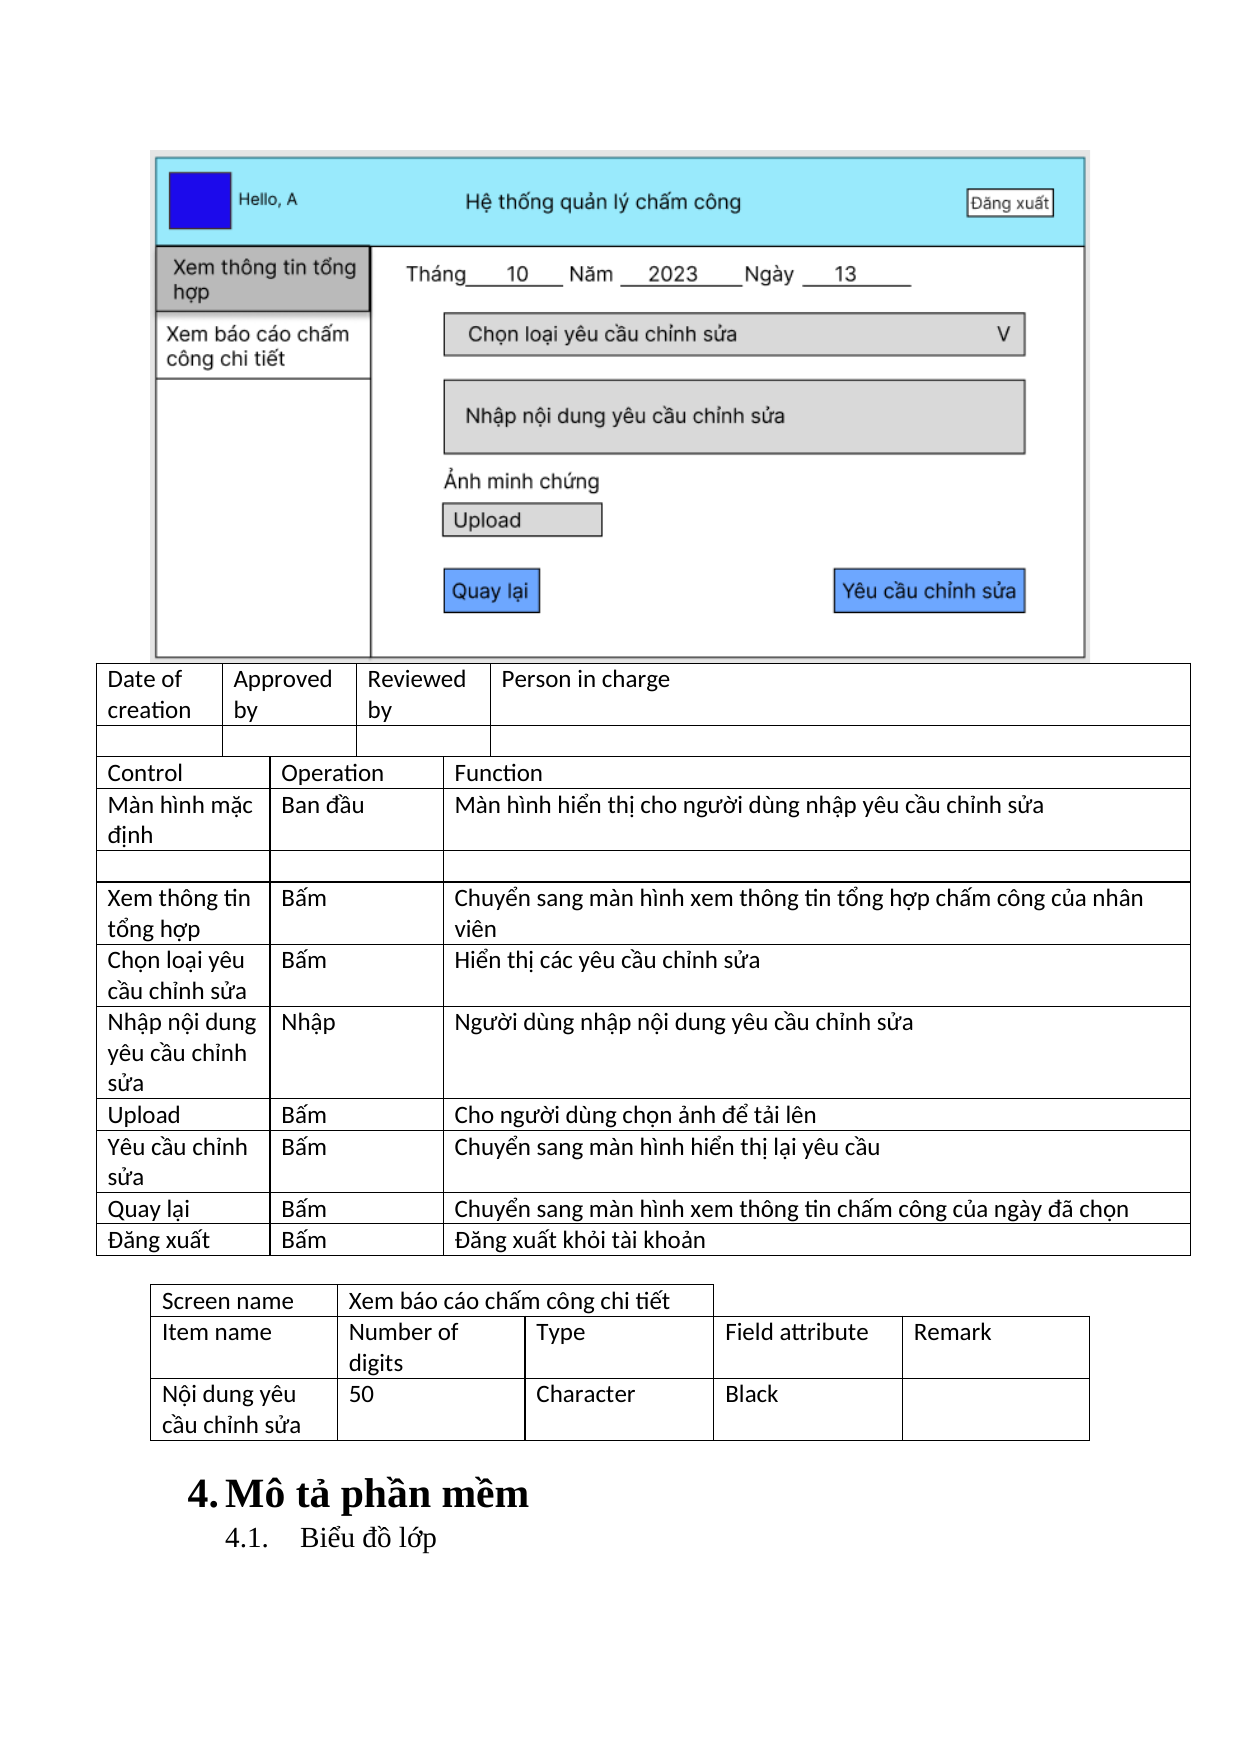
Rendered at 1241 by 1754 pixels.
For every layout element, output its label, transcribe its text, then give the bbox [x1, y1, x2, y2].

table_cell Operation [271, 757, 443, 788]
table_header Approved by [223, 664, 356, 724]
table_cell Function [444, 757, 1190, 788]
table_cell [903, 1379, 1089, 1440]
table_cell Bấm [271, 945, 443, 1006]
table_cell Đăng xuất [97, 1224, 269, 1255]
table_cell Người dùng nhập nội dung yêu cầu chỉnh sửa [444, 1007, 1190, 1098]
table_cell [223, 726, 356, 756]
table_cell Màn hình mặc định [97, 789, 269, 850]
table_header Xem báo cáo chấm công chi tiết [338, 1285, 713, 1316]
table_cell Xem thông tin tổng hợp [97, 883, 269, 943]
table_cell Nội dung yêu cầu chỉnh sửa [151, 1379, 337, 1440]
table_cell Nhập nội dung yêu cầu chỉnh sửa [97, 1007, 269, 1098]
table_header Person in charge [491, 664, 1190, 724]
table_cell Ban đầu [271, 789, 443, 850]
table_cell Đăng xuất khỏi tài khoản [444, 1224, 1190, 1255]
picture [150, 150, 1091, 663]
table_cell Chuyển sang màn hình hiển thị lại yêu cầu [444, 1131, 1190, 1192]
table_header Screen name [151, 1285, 337, 1316]
table_cell [97, 851, 269, 881]
table_cell Hiển thị các yêu cầu chỉnh sửa [444, 945, 1190, 1006]
list Mô tả phần mềm [187, 1469, 1090, 1517]
table_cell [97, 726, 222, 756]
table_cell [357, 726, 490, 756]
table_cell Bấm [271, 1131, 443, 1192]
table_cell Quay lại [97, 1193, 269, 1223]
table_cell Control [97, 757, 269, 788]
table_cell Bấm [271, 1224, 443, 1255]
table_cell Item name [151, 1317, 337, 1378]
table_cell [271, 851, 443, 881]
table_cell [444, 851, 1190, 881]
table_cell Type [526, 1317, 713, 1378]
list Biểu đồ lớp [225, 1520, 1090, 1554]
table_cell Yêu cầu chỉnh sửa [97, 1131, 269, 1192]
table_cell Bấm [271, 1099, 443, 1130]
table_cell Màn hình hiển thị cho người dùng nhập yêu cầu chỉnh sửa [444, 789, 1190, 850]
table_cell 50 [338, 1379, 524, 1440]
table_cell Field attribute [714, 1317, 902, 1378]
table_cell Cho người dùng chọn ảnh để tải lên [444, 1099, 1190, 1130]
table_cell Bấm [271, 883, 443, 943]
table_header Date of creation [97, 664, 222, 724]
table_cell Chuyển sang màn hình xem thông tin tổng hợp chấm công của nhân viên [444, 883, 1190, 943]
table_cell [491, 726, 1190, 756]
table_header Reviewed by [357, 664, 490, 724]
table_cell Remark [903, 1317, 1089, 1378]
table_cell Black [714, 1379, 902, 1440]
table_cell Bấm [271, 1193, 443, 1223]
table_cell Character [526, 1379, 713, 1440]
table_cell Upload [97, 1099, 269, 1130]
table_cell Nhập [271, 1007, 443, 1098]
table_cell Chọn loại yêu cầu chỉnh sửa [97, 945, 269, 1006]
table_cell Number of digits [338, 1317, 524, 1378]
table_cell Chuyển sang màn hình xem thông tin chấm công của ngày đã chọn [444, 1193, 1190, 1223]
